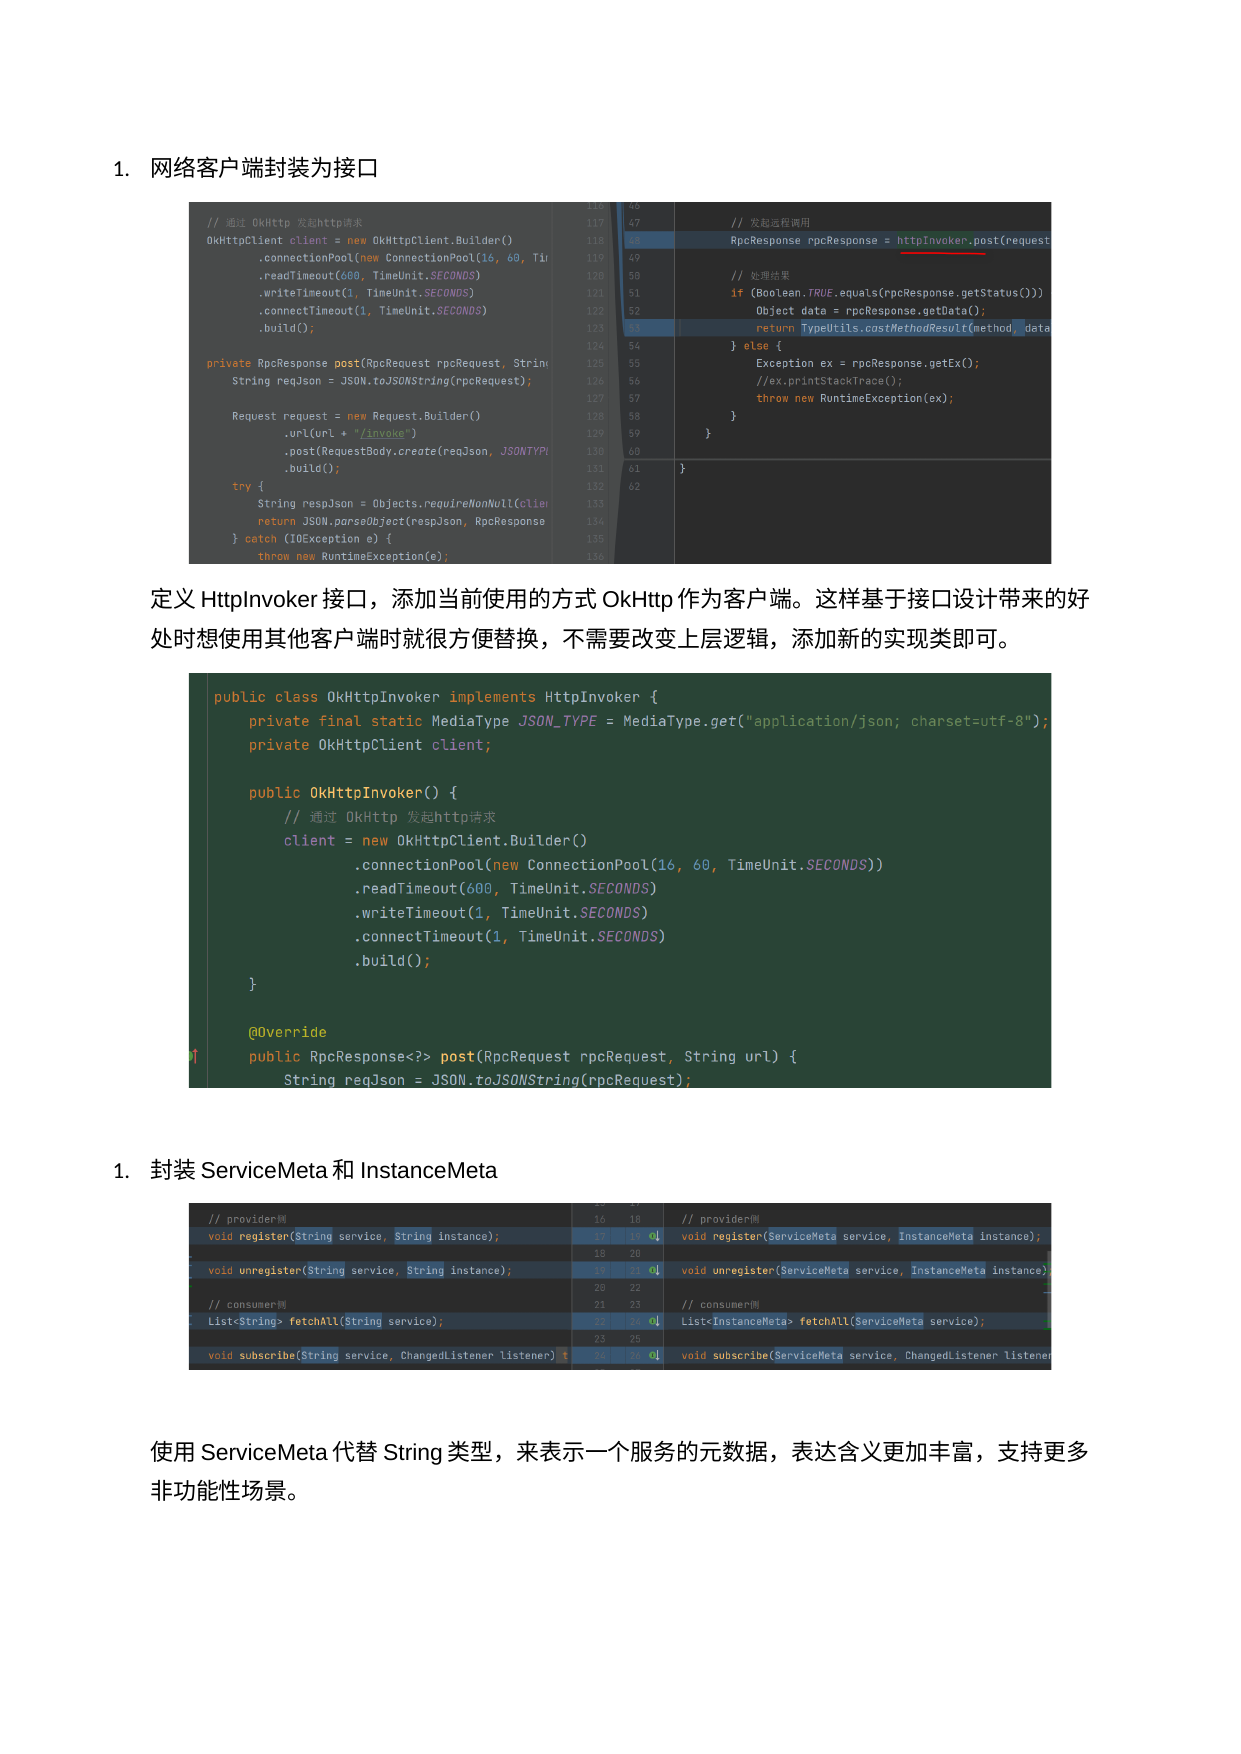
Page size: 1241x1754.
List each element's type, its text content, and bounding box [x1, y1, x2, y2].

text 定义HttpInvoker接口，添加当前使用的方式OkHttp作为客户端。这样基于接口设计带来的好处时想使用其他客户端时就很方便替换，不需要改变上层逻辑，添加新的实现类即可。 [150, 581, 1090, 654]
list 封装ServiceMeta和InstanceMeta [112, 1151, 1090, 1185]
picture [188, 202, 1052, 564]
text 使用ServiceMeta代替String类型，来表示一个服务的元数据，表达含义更加丰富，支持更多非功能性场景。 [150, 1433, 1090, 1506]
list 网络客户端封装为接口 [112, 150, 1090, 183]
picture [188, 673, 1052, 1088]
picture [188, 1203, 1052, 1370]
